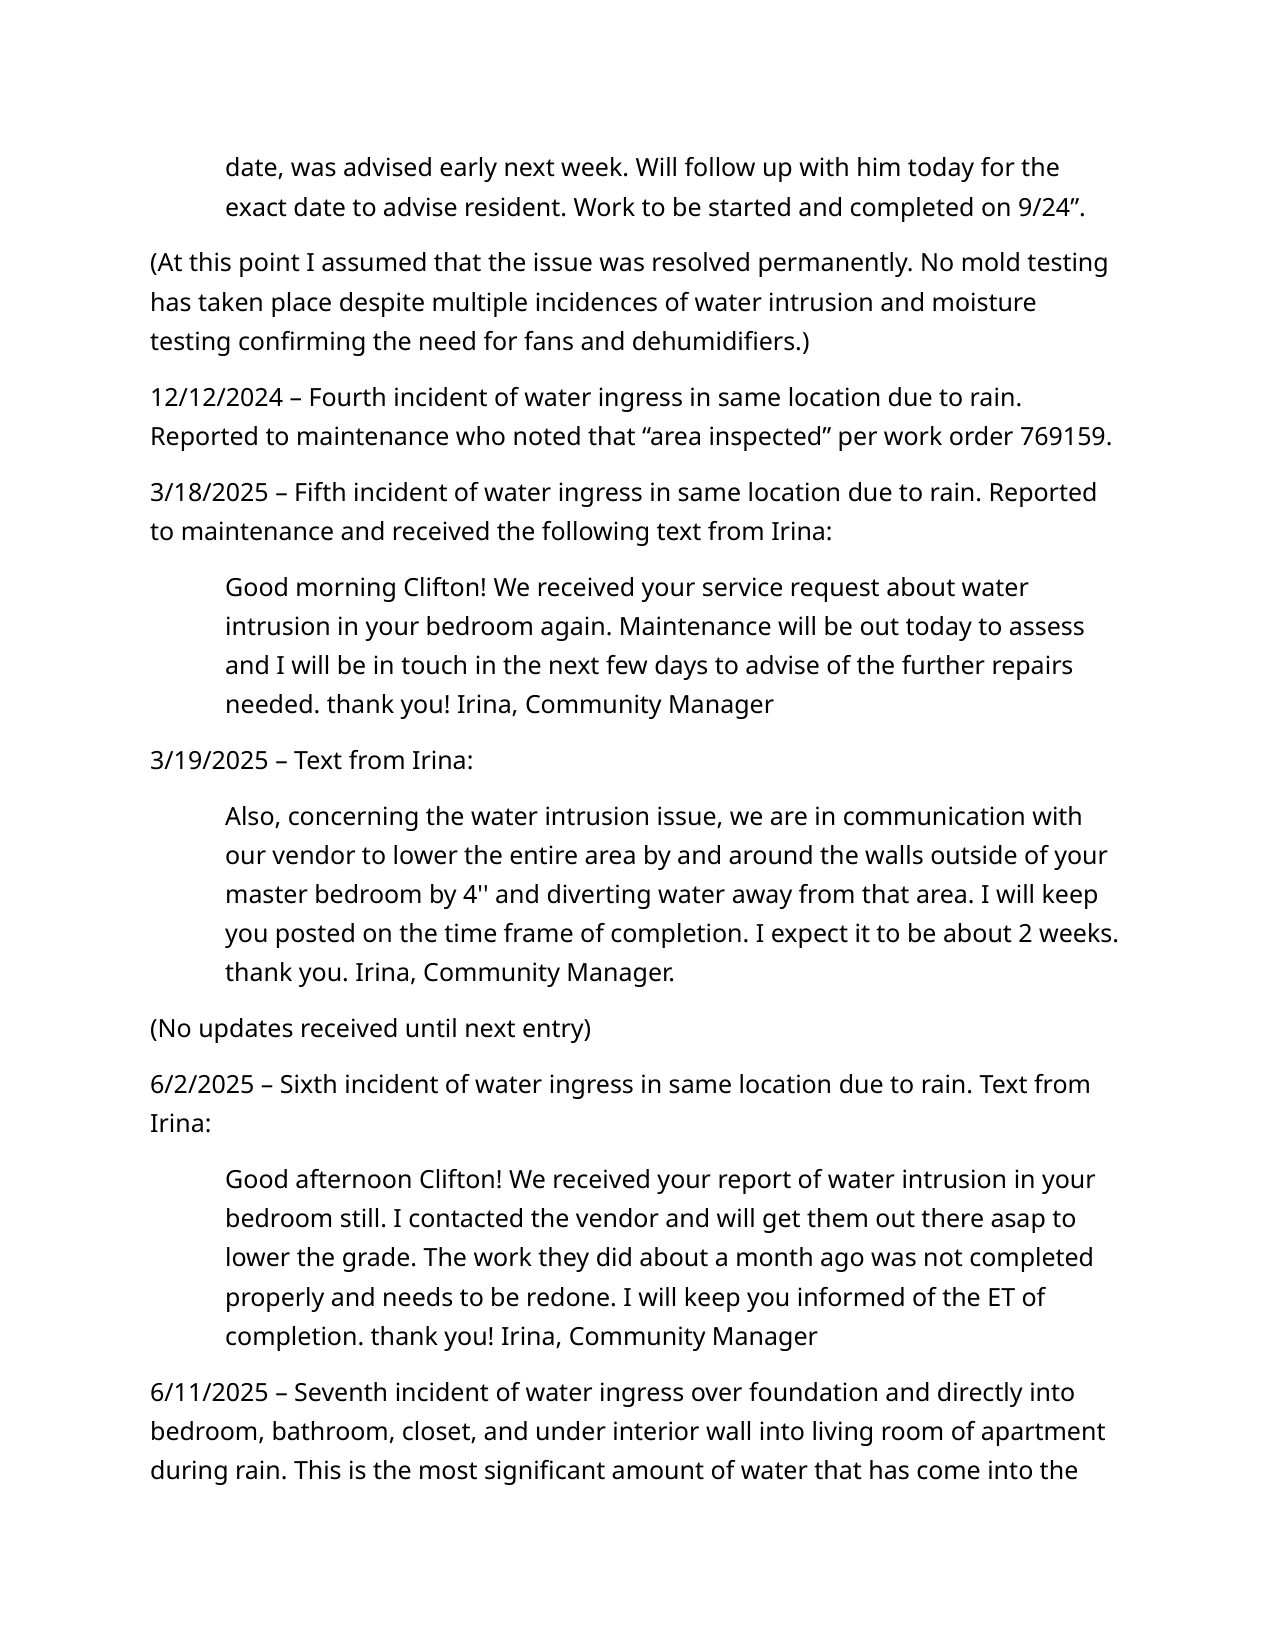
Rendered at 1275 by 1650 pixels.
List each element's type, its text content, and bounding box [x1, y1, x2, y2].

text 12/12/2024 – Fourth incident of water ingress in same location due to rain. Reported to maintenance who noted that “area inspected” per work order 769159. [150, 379, 1125, 452]
text Good morning Clifton! We received your service request about water intrusion in your bedroom again. Maintenance will be out today to assess and I will be in touch in the next few days to advise of the further repairs needed. thank you! Irina, Community Manager [225, 569, 1125, 721]
text Also, concerning the water intrusion issue, we are in communication with our vendor to lower the entire area by and around the walls outside of your master bedroom by 4'' and diverting water away from that area. I will keep you posted on the time frame of completion. I expect it to be about 2 weeks. thank you. Irina, Community Manager. [225, 798, 1125, 989]
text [150, 1374, 1125, 1487]
text 3/19/2025 – Text from Irina: [150, 742, 1125, 777]
text Good afternoon Clifton! We received your report of water intrusion in your bedroom still. I contacted the vendor and will get them out there asap to lower the grade. The work they did about a month ago was not completed properly and needs to be redone. I will keep you informed of the ET of completion. thank you! Irina, Community Manager [225, 1162, 1125, 1352]
text (No updates received until next entry) [150, 1011, 1125, 1045]
text (At this point I assumed that the issue was resolved permanently. No mold testing has taken place despite multiple incidences of water intrusion and moisture testing confirming the need for fans and dehumidifiers.) [150, 245, 1125, 357]
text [225, 150, 1125, 223]
text 6/2/2025 – Sixth incident of water ingress in same location due to rain. Text from Irina: [150, 1067, 1125, 1140]
text 3/18/2025 – Fifth incident of water ingress in same location due to rain. Reported to maintenance and received the following text from Irina: [150, 474, 1125, 547]
